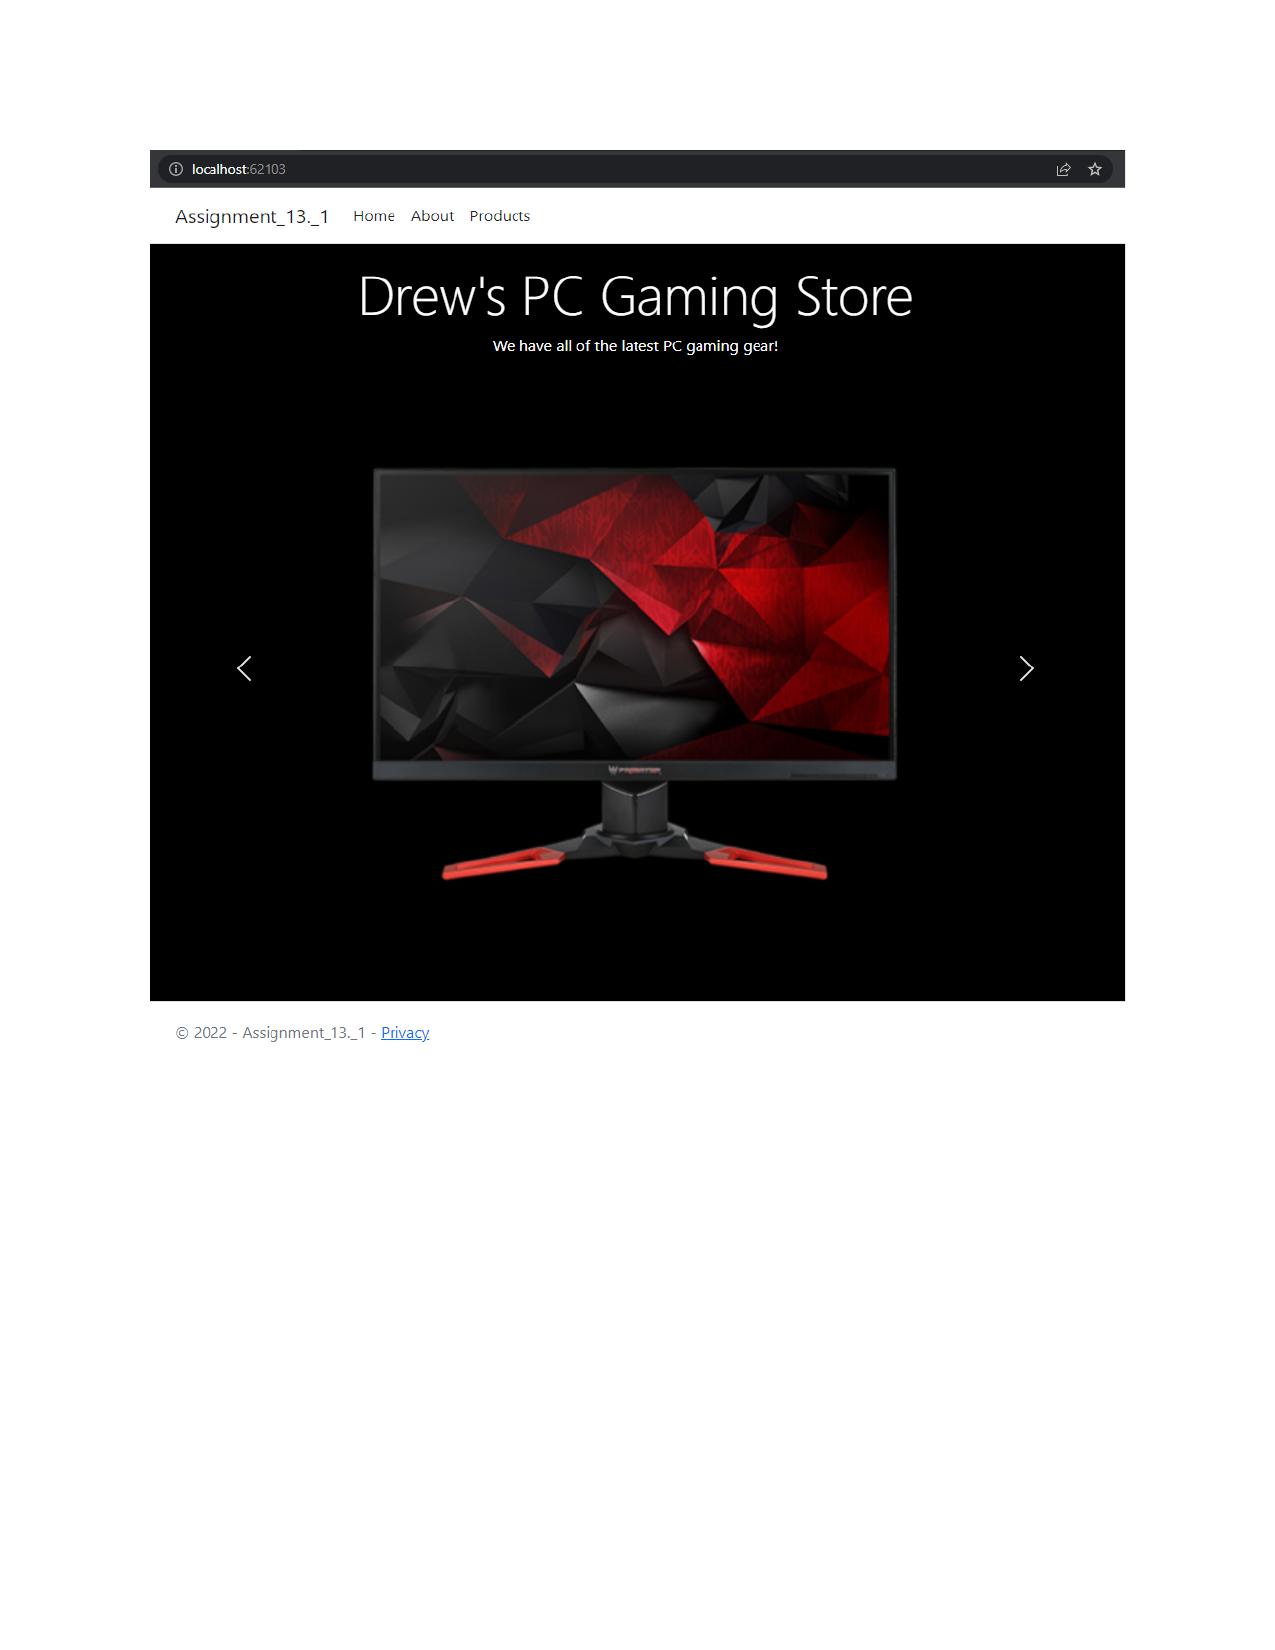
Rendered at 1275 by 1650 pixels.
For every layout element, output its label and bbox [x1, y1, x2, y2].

picture [150, 150, 1125, 1054]
